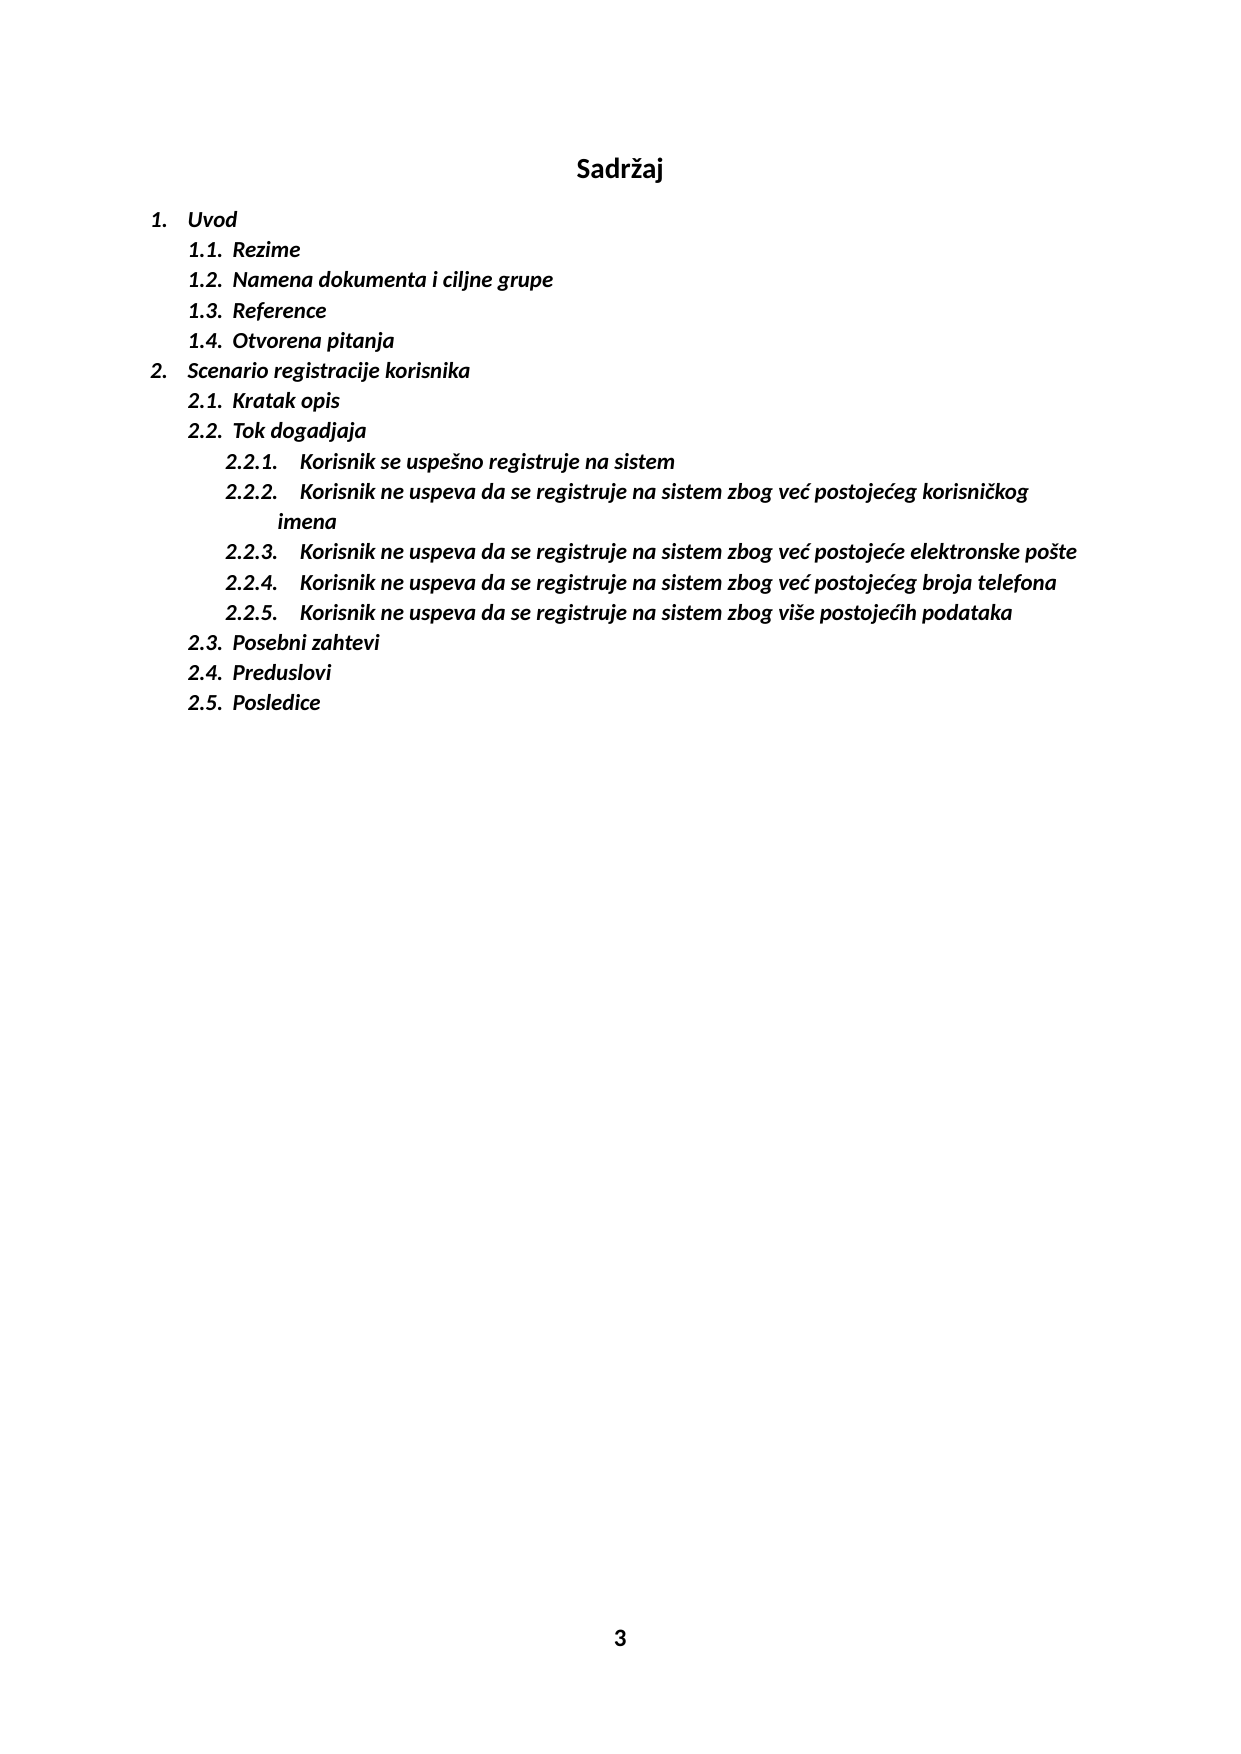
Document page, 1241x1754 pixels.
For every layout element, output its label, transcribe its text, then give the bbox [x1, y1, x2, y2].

list Korisnik ne uspeva da se registruje na sistem zbog već postojećeg broja telefona [225, 568, 1090, 596]
list Scenario registracije korisnika [150, 356, 1090, 384]
list Uvod [150, 205, 1090, 233]
list Korisnik ne uspeva da se registruje na sistem zbog već postojećeg korisničkog imena [225, 477, 1090, 535]
list Korisnik ne uspeva da se registruje na sistem zbog već postojeće elektronske pošte [225, 537, 1090, 565]
list Tok dogadjaja [187, 417, 1090, 444]
list Posledice [187, 688, 1090, 716]
list Korisnik se uspešno registruje na sistem [225, 447, 1090, 475]
list Reference [187, 296, 1090, 324]
text Sadržaj [150, 150, 1090, 186]
list Preduslovi [187, 658, 1090, 686]
list Kratak opis [187, 386, 1090, 414]
list Korisnik ne uspeva da se registruje na sistem zbog više postojećih podataka [225, 598, 1090, 626]
list Posebni zahtevi [187, 628, 1090, 656]
list Namena dokumenta i ciljne grupe [187, 266, 1090, 293]
list Rezime [187, 235, 1090, 263]
list Otvorena pitanja [187, 326, 1090, 354]
